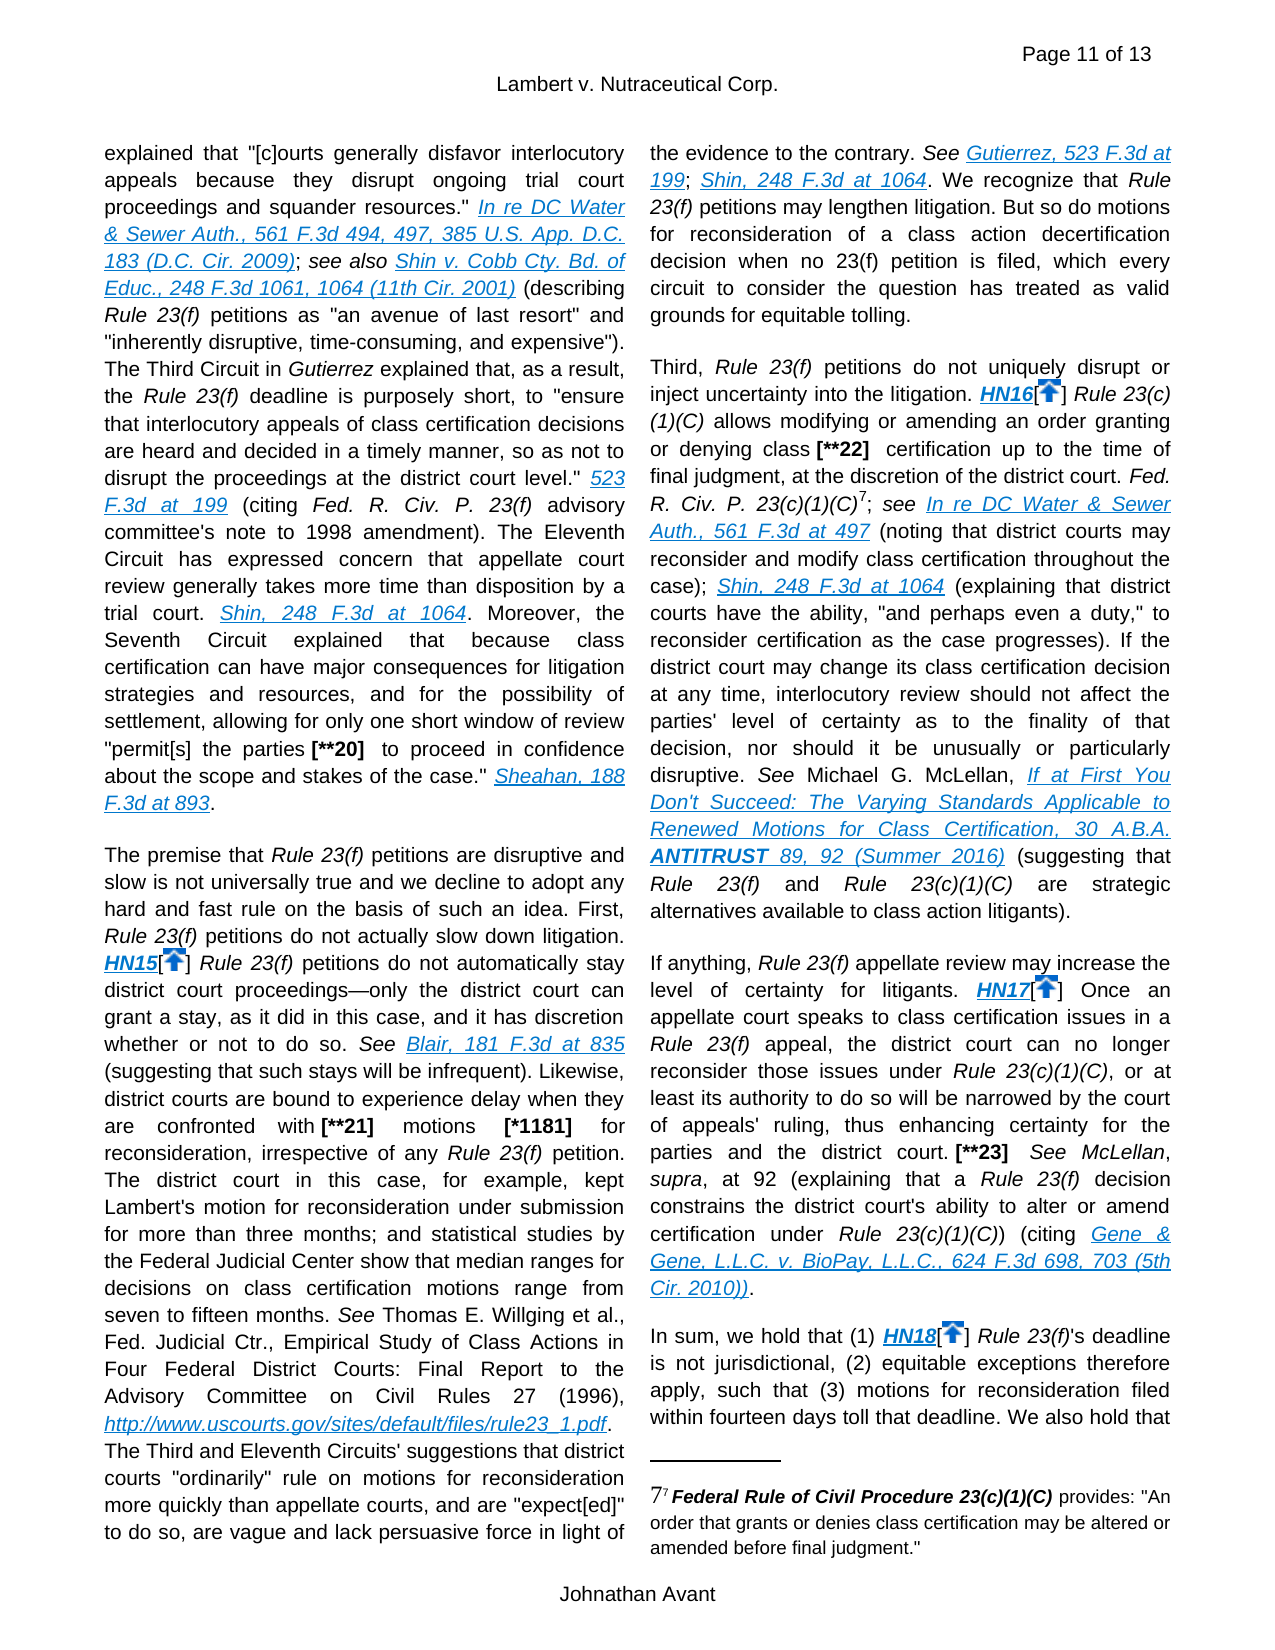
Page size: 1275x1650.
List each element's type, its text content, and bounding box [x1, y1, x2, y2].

picture [1038, 379, 1061, 402]
picture [163, 948, 186, 971]
picture [942, 1321, 964, 1343]
text Third, Rule 23(f) petitions do not uniquely disrupt or inject uncertainty into the litigation. HN16[] Rule 23(c)(1)(C) allows modifying or amending an order granting or denying class [**22] certification up to the time of final judgment, at the discretion of the district court. Fed. R. Civ. P. 23(c)(1)(C)7; see In re DC Water & Sewer Auth., 561 F.3d at 497 (noting that district courts may reconsider and modify class certification throughout the case); Shin, 248 F.3d at 1064 (explaining that district courts have the ability, "and perhaps even a duty," to reconsider certification as the case progresses). If the district court may change its class certification decision at any time, interlocutory review should not affect the parties' level of certainty as to the finality of that decision, nor should it be unusually or particularly disruptive. See Michael G. McLellan, If at First You Don't Succeed: The Varying Standards Applicable to Renewed Motions for Class Certification, 30 A.B.A. ANTITRUST 89, 92 (Summer 2016) (suggesting that Rule 23(f) and Rule 23(c)(1)(C) are strategic alternatives available to class action litigants). [650, 352, 1171, 811]
text Second, [**19] those circuits that have strictly construed the Rule 23(f) fourteen-day deadline have reasoned that Rule 23(f) petitions slow down litigation, are disruptive, and inject uncertainty into class action litigation.6 For example, the District of Columbia Circuit explained that "[c]ourts generally disfavor interlocutory appeals because they disrupt ongoing trial court proceedings and squander resources." In re DC Water & Sewer Auth., 561 F.3d 494, 497, 385 U.S. App. D.C. 183 (D.C. Cir. 2009); see also Shin v. Cobb Cty. Bd. of Educ., 248 F.3d 1061, 1064 (11th Cir. 2001) (describing Rule 23(f) petitions as "an avenue of last resort" and "inherently disruptive, time-consuming, and expensive"). The Third Circuit in Gutierrez explained that, as a result, the Rule 23(f) deadline is purposely short, to "ensure that interlocutory appeals of class certification decisions are heard and decided in a timely manner, so as not to disrupt the proceedings at the district court level." 523 F.3d at 199 (citing Fed. R. Civ. P. 23(f) advisory committee's note to 1998 amendment). The Eleventh Circuit has expressed concern that appellate court review generally takes more time than disposition by a trial court. Shin, 248 F.3d at 1064. Moreover, the Seventh Circuit explained that because class certification can have major consequences for litigation strategies and resources, and for the possibility of settlement, allowing for only one short window of review "permit[s] the parties [**20] to proceed in confidence about the scope and stakes of the case." Sheahan, 188 F.3d at 893. [104, 244, 625, 814]
text The premise that Rule 23(f) petitions are disruptive and slow is not universally true and we decline to adopt any hard and fast rule on the basis of such an idea. First, Rule 23(f) petitions do not actually slow down litigation. HN15[] Rule 23(f) petitions do not automatically stay district court proceedings—only the district court can grant a stay, as it did in this case, and it has discretion whether or not to do so. See Blair, 181 F.3d at 835 (suggesting that such stays will be infrequent). Likewise, district courts are bound to experience delay when they are confronted with [**21] motions [*1181] for reconsideration, irrespective of any Rule 23(f) petition. The district court in this case, for example, kept Lambert's motion for reconsideration under submission for more than three months; and statistical studies by the Federal Judicial Center show that median ranges for decisions on class certification motions range from seven to fifteen months. See Thomas E. Willging et al., Fed. Judicial Ctr., Empirical Study of Class Actions in Four Federal District Courts: Final Report to the Advisory Committee on Civil Rules 27 (1996), http://www.uscourts.gov/sites/default/files/rule23_1.pdf. The Third and Eleventh Circuits' suggestions that district courts "ordinarily" rule on motions for reconsideration more quickly than appellate courts, and are "expect[ed]" to do so, are vague and lack persuasive force in light of the evidence to the contrary. See Gutierrez, 523 F.3d at 199; Shin, 248 F.3d at 1064. We recognize that Rule 23(f) petitions may lengthen litigation. But so do motions for reconsideration of a class action decertification decision when no 23(f) petition is filed, which every circuit to consider the question has treated as valid grounds for equitable tolling. [104, 839, 625, 1544]
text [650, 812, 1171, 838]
text If anything, Rule 23(f) appellate review may increase the level of certainty for litigants. HN17[] Once an appellate court speaks to class certification issues in a Rule 23(f) appeal, the district court can no longer reconsider those issues under Rule 23(c)(1)(C), or at least its authority to do so will be narrowed by the court of appeals' ruling, thus enhancing certainty for the parties and the district court. [**23] See McLellan, supra, at 92 (explaining that a Rule 23(f) decision constrains the district court's ability to alter or amend certification under Rule 23(c)(1)(C)) (citing Gene & Gene, L.L.C. v. BioPay, L.L.C., 624 F.3d 698, 703 (5th Cir. 2010)). [650, 947, 1171, 1269]
picture [1035, 975, 1058, 998]
